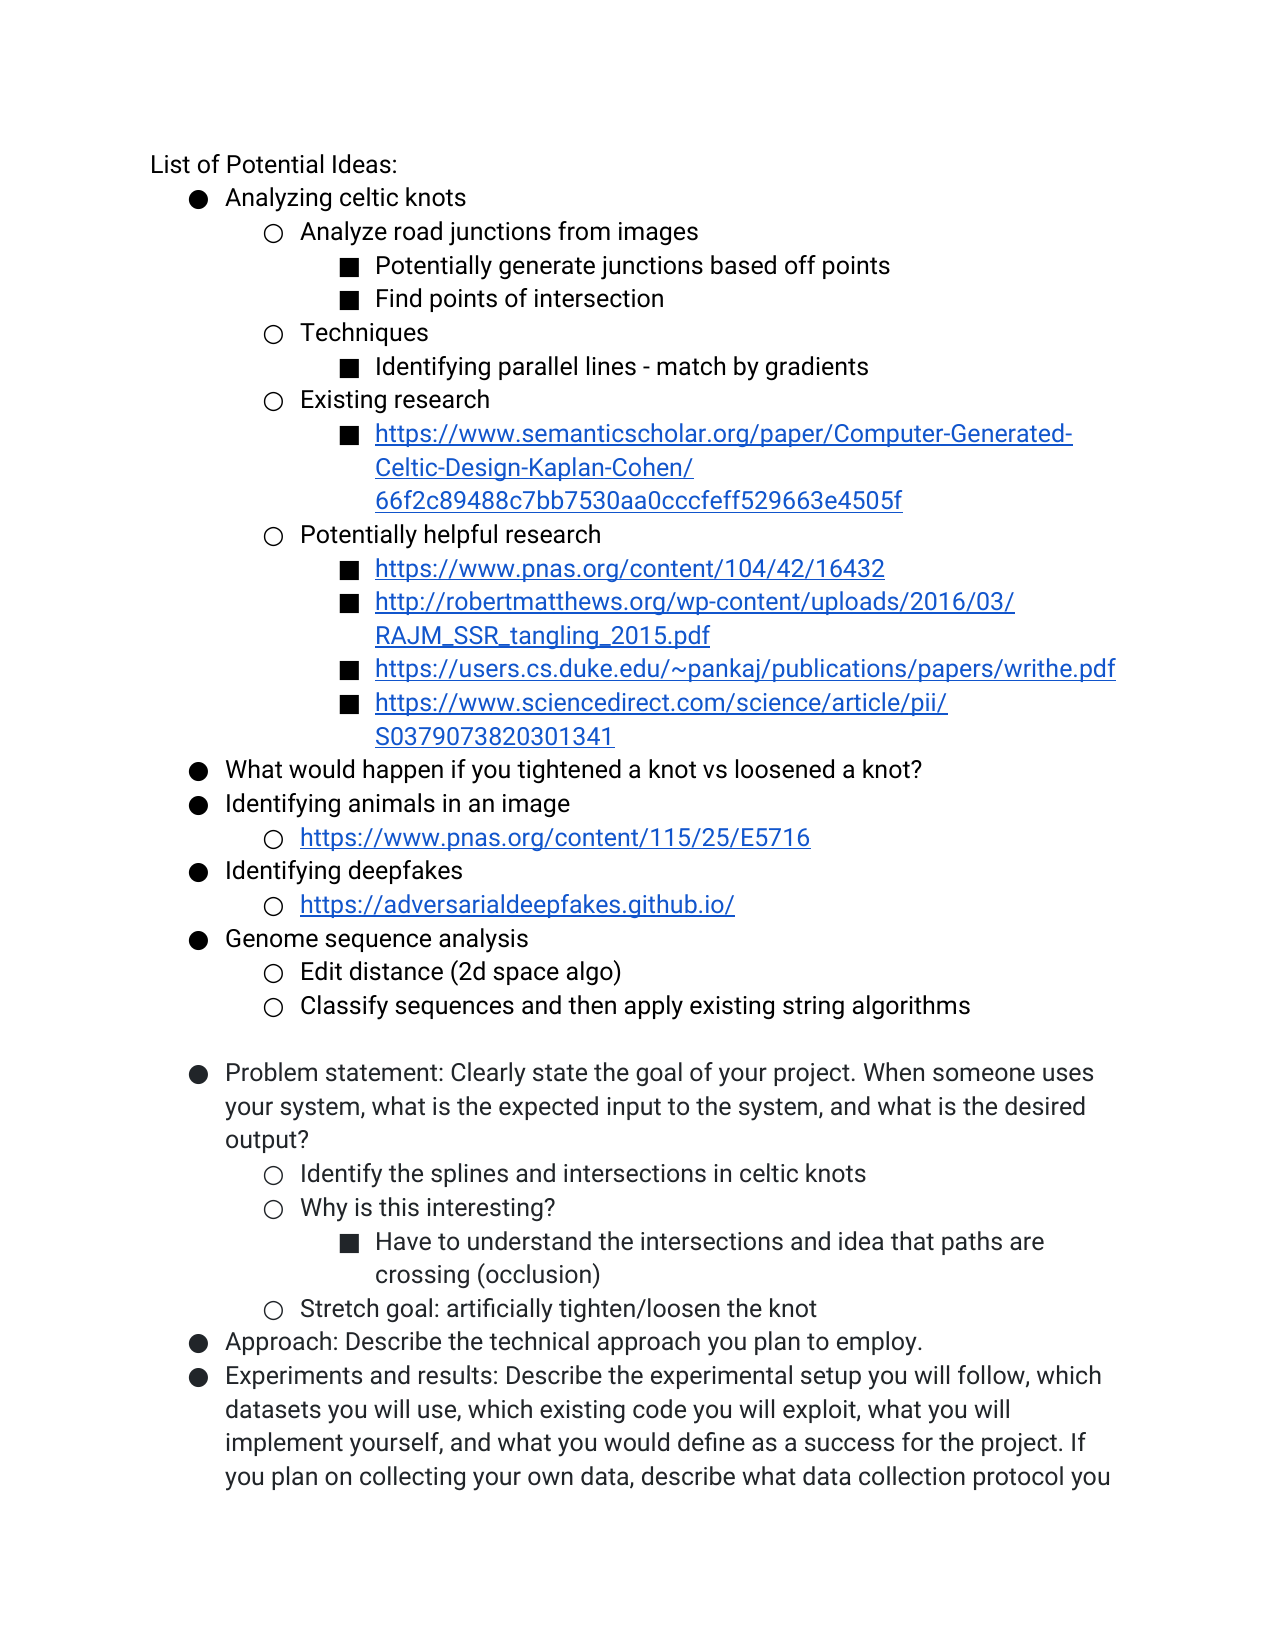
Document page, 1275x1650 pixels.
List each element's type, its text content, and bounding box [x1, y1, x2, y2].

list https://users.cs.duke.edu/~pankaj/publications/papers/writhe.pdf [337, 655, 1125, 684]
list Analyzing celtic knots [187, 184, 1125, 213]
list https://www.pnas.org/content/115/25/E5716 [262, 823, 1125, 852]
list Identifying deepfakes [187, 857, 1125, 886]
list https://www.pnas.org/content/104/42/16432 [337, 554, 1125, 583]
list Classify sequences and then apply existing string algorithms [262, 991, 1125, 1020]
text List of Potential Ideas: [150, 150, 1125, 179]
list Problem statement: Clearly state the goal of your project. When someone uses your system, what is the expected input to the system, and what is the desired output? [187, 1058, 1125, 1155]
list http://robertmatthews.org/wp-content/uploads/2016/03/RAJM_SSR_tangling_2015.pdf [337, 587, 1125, 650]
list What would happen if you tightened a knot vs loosened a knot? [187, 756, 1125, 785]
list https://adversarialdeepfakes.github.io/ [262, 890, 1125, 919]
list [187, 1361, 1125, 1491]
list Potentially helpful research [262, 520, 1125, 549]
list https://www.semanticscholar.org/paper/Computer-Generated-Celtic-Design-Kaplan-Cohen/66f2c89488c7bb7530aa0cccfeff529663e4505f [337, 419, 1125, 516]
list Genome sequence analysis [187, 924, 1125, 953]
list Existing research [262, 386, 1125, 415]
list Why is this interesting? [262, 1193, 1125, 1222]
list Identifying parallel lines - match by gradients [337, 352, 1125, 381]
list Edit distance (2d space algo) [262, 957, 1125, 987]
list Analyze road junctions from images [262, 217, 1125, 247]
list Identify the splines and intersections in celtic knots [262, 1159, 1125, 1189]
list Stretch goal: artificially tighten/loosen the knot [262, 1294, 1125, 1323]
list Approach: Describe the technical approach you plan to employ. [187, 1328, 1125, 1357]
list Potentially generate junctions based off points [337, 251, 1125, 280]
list Find points of intersection [337, 284, 1125, 314]
list Identifying animals in an image [187, 789, 1125, 818]
list Techniques [262, 318, 1125, 347]
list https://www.sciencedirect.com/science/article/pii/S0379073820301341 [337, 688, 1125, 751]
list Have to understand the intersections and idea that paths are crossing (occlusion) [337, 1227, 1125, 1289]
